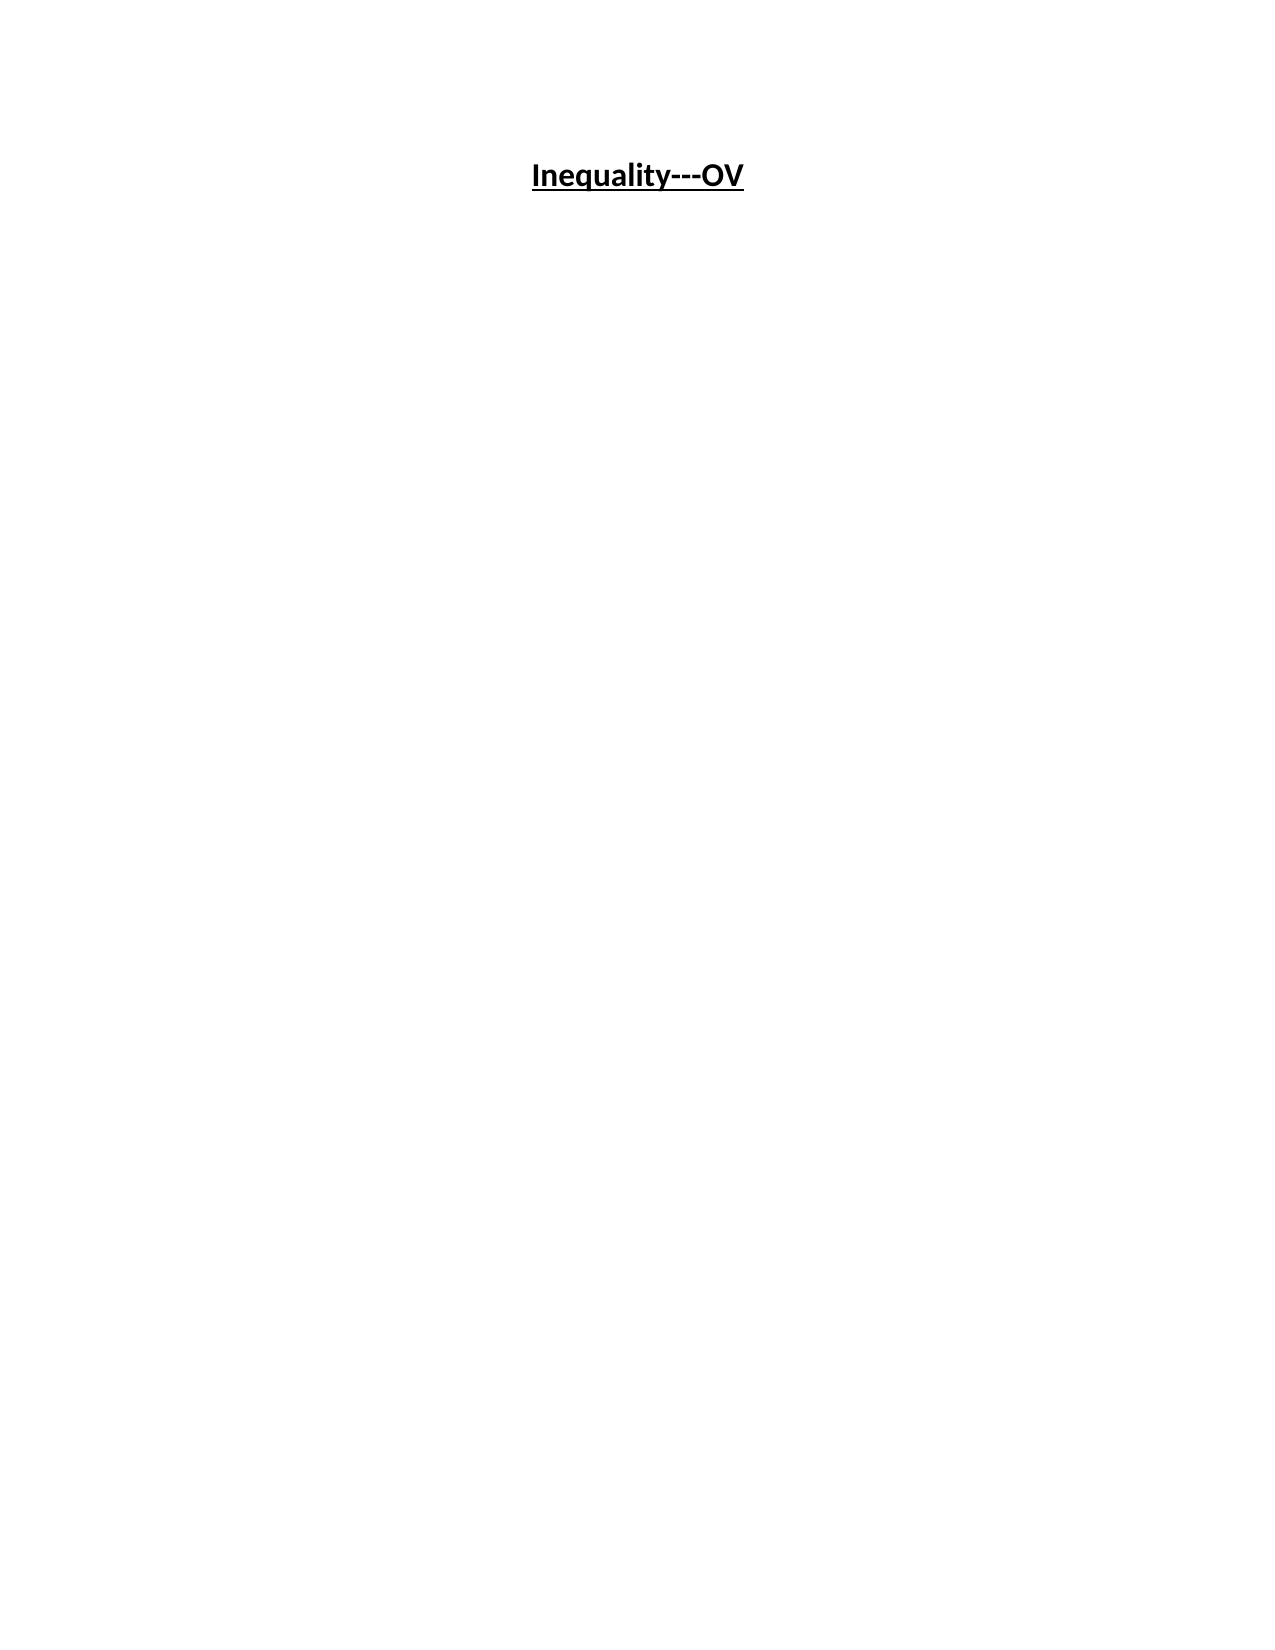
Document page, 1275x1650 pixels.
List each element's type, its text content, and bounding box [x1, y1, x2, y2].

subtitle Inequality---OV [150, 154, 1125, 195]
